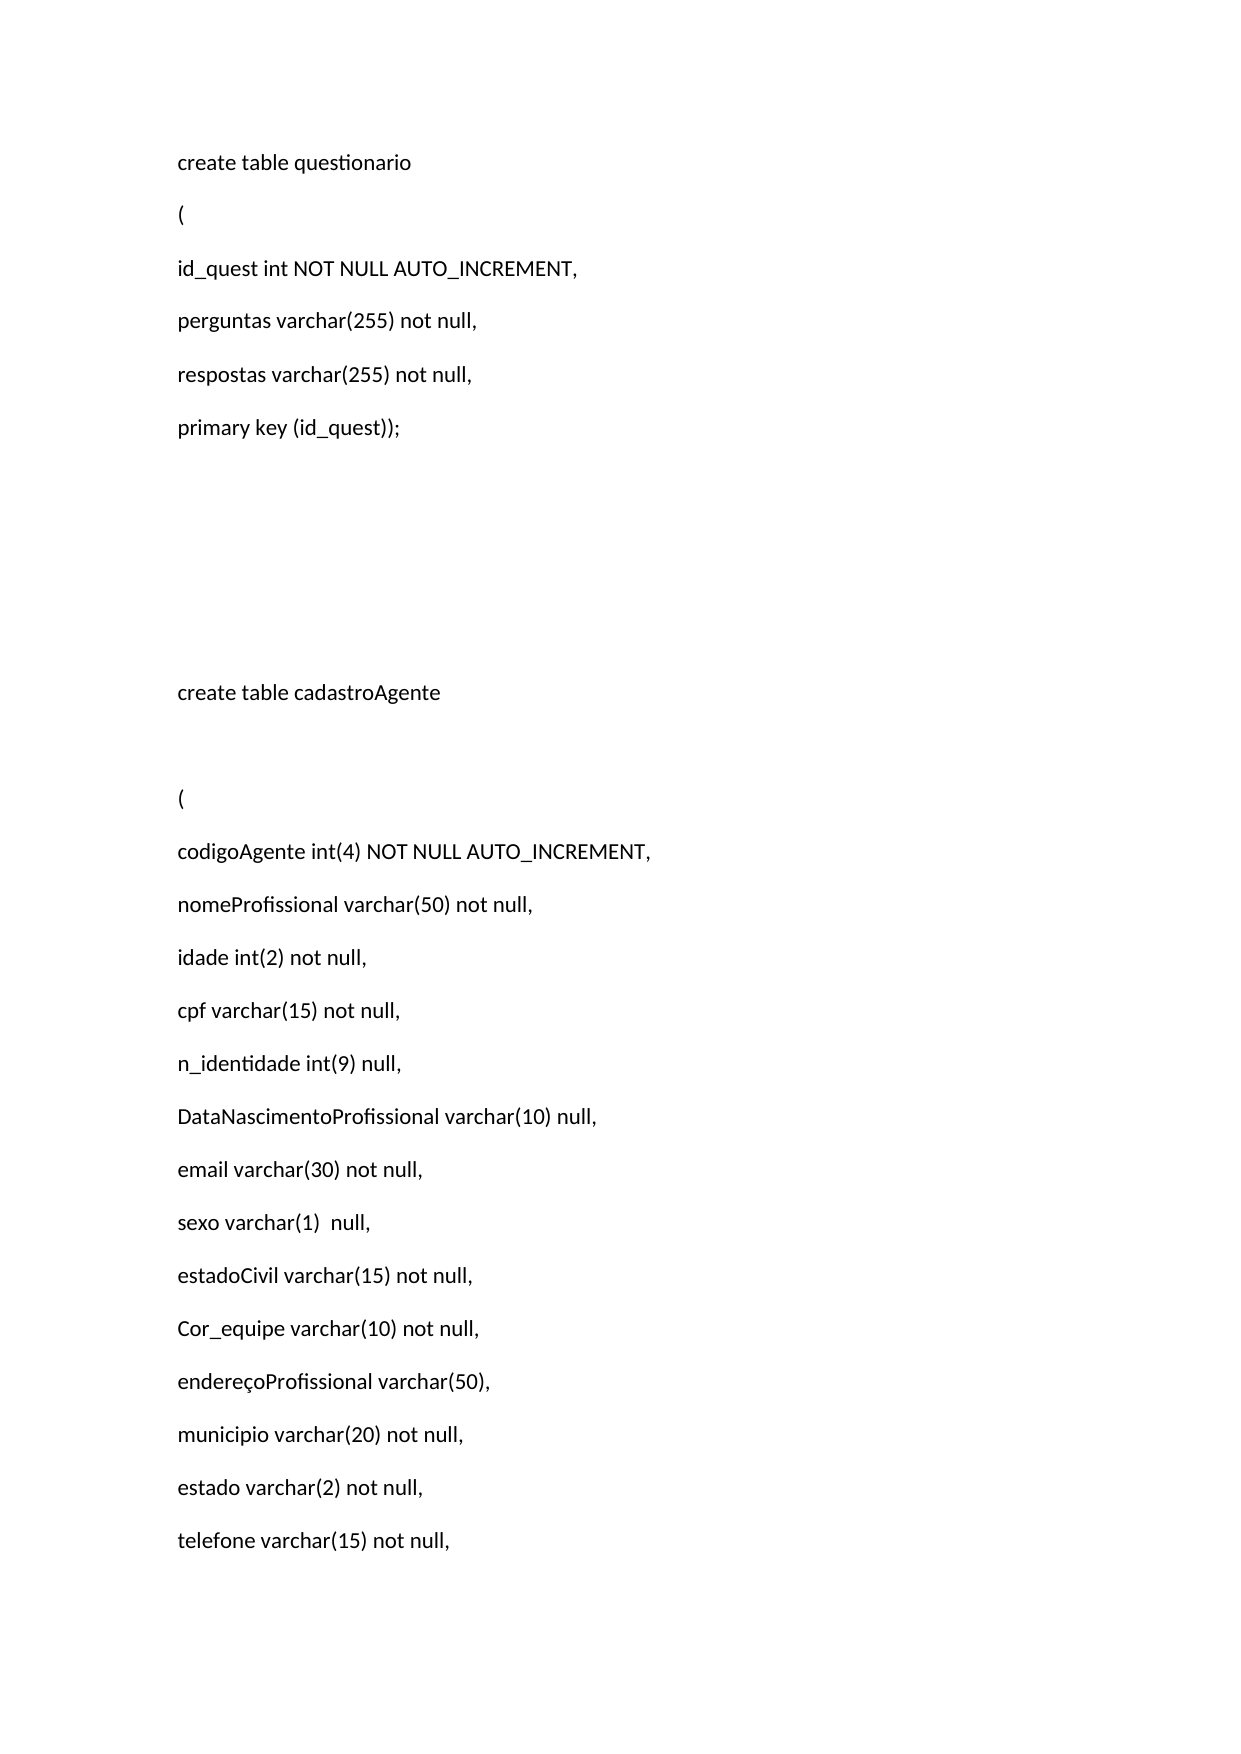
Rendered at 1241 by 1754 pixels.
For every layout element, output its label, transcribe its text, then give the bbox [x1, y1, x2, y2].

text create table questionario [177, 148, 1063, 176]
text n_identidade int(9) null, [177, 1049, 1063, 1077]
text email varchar(30) not null, [177, 1155, 1063, 1183]
text ( [177, 784, 1063, 812]
text ( [177, 201, 1063, 229]
text estadoCivil varchar(15) not null, [177, 1261, 1063, 1289]
text municipio varchar(20) not null, [177, 1420, 1063, 1448]
text respostas varchar(255) not null, [177, 360, 1063, 388]
text endereçoProfissional varchar(50), [177, 1367, 1063, 1395]
text create table cadastroAgente [177, 678, 1063, 706]
text id_quest int NOT NULL AUTO_INCREMENT, [177, 254, 1063, 282]
text primary key (id_quest)); [177, 413, 1063, 441]
text nomeProfissional varchar(50) not null, [177, 890, 1063, 918]
text cpf varchar(15) not null, [177, 996, 1063, 1024]
text estado varchar(2) not null, [177, 1473, 1063, 1501]
text perguntas varchar(255) not null, [177, 307, 1063, 335]
text DataNascimentoProfissional varchar(10) null, [177, 1102, 1063, 1130]
text Cor_equipe varchar(10) not null, [177, 1314, 1063, 1342]
text sexo varchar(1) null, [177, 1208, 1063, 1236]
text codigoAgente int(4) NOT NULL AUTO_INCREMENT, [177, 837, 1063, 865]
text idade int(2) not null, [177, 943, 1063, 971]
text telefone varchar(15) not null, [177, 1526, 1063, 1554]
